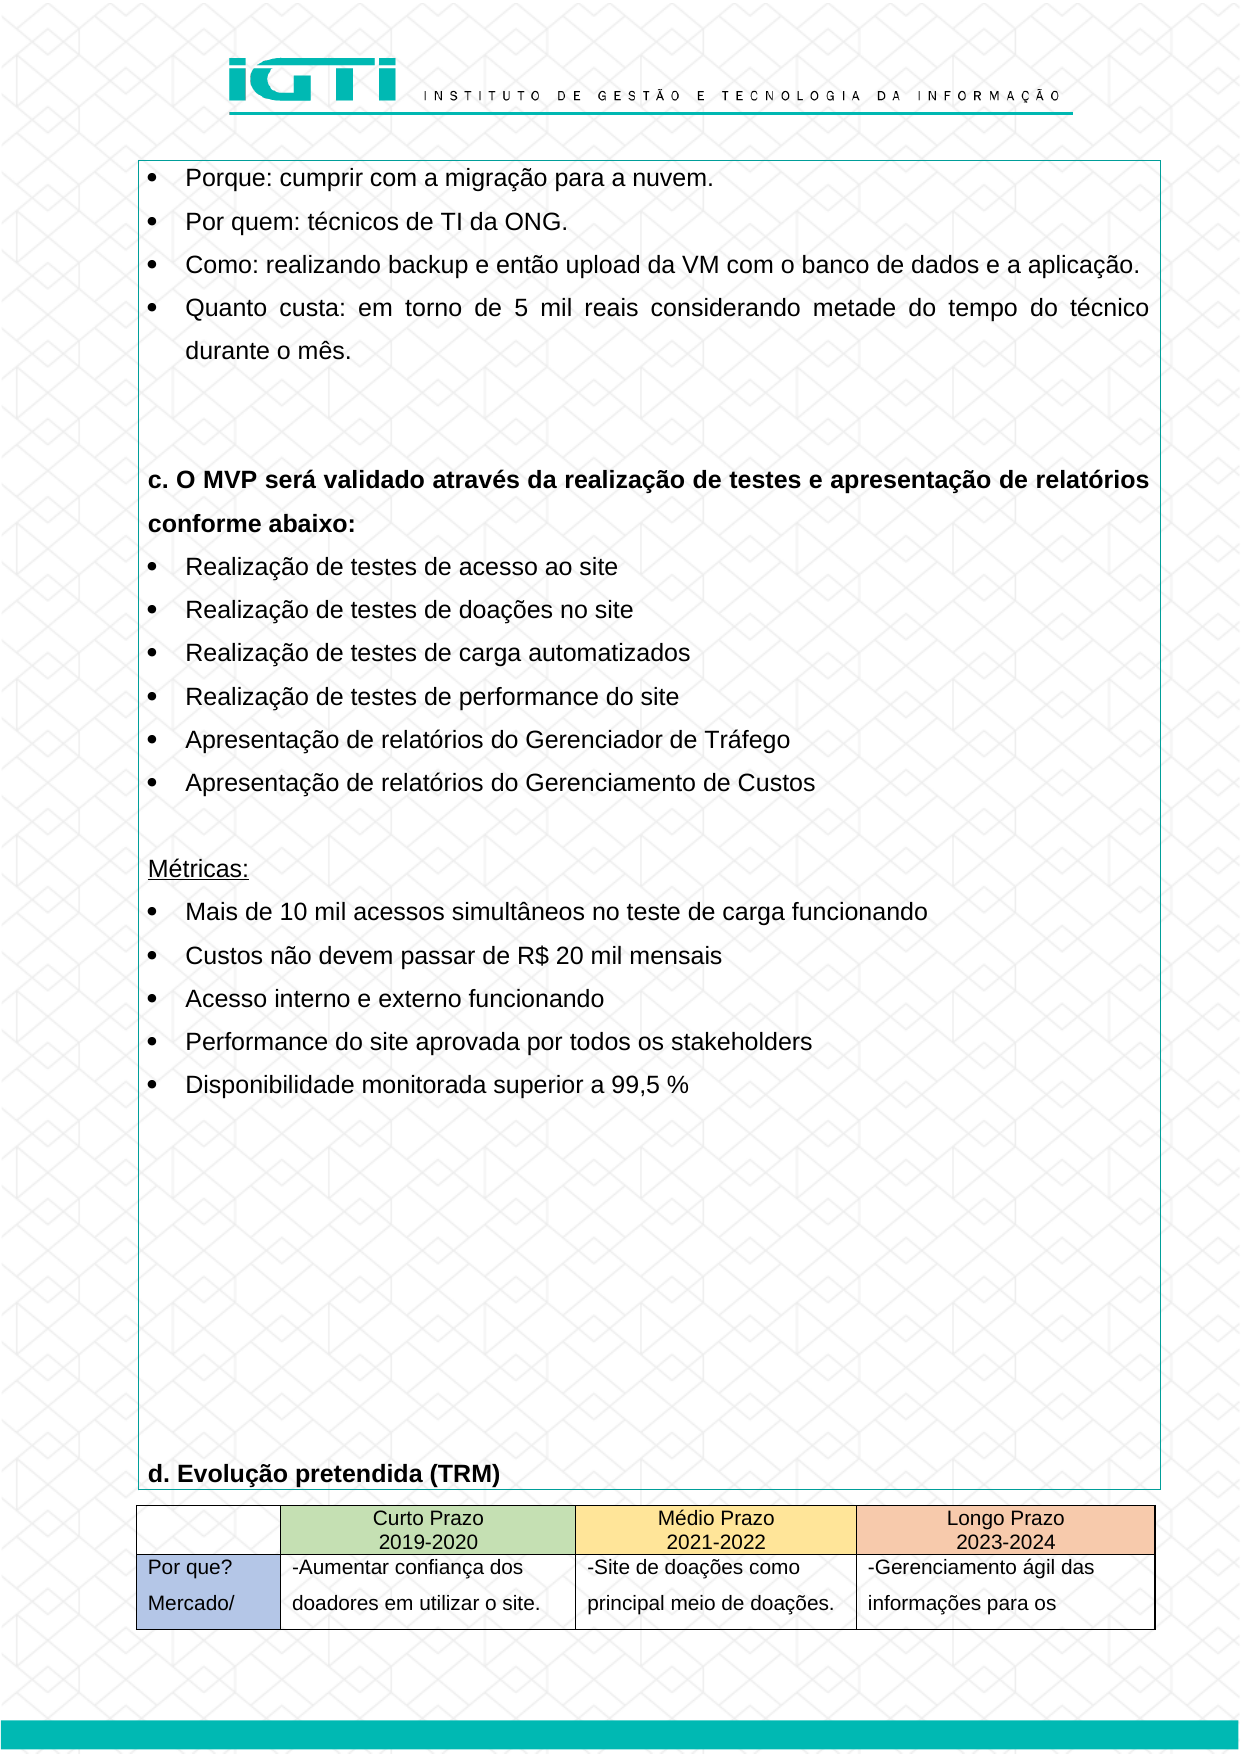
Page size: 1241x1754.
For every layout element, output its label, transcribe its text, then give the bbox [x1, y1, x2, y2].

text c. O MVP será validado através da realização de testes e apresentação de relatórios conforme abaixo: [139, 462, 1160, 537]
list Apresentação de relatórios do Gerenciador de Tráfego [139, 722, 1160, 753]
list Por quem: técnicos de TI da ONG. [139, 203, 1160, 235]
table_header Médio Prazo 2021-2022 [576, 1506, 856, 1554]
list Performance do site aprovada por todos os stakeholders [139, 1024, 1160, 1056]
text Métricas: [139, 851, 1160, 883]
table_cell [857, 1555, 1154, 1629]
list Realização de testes de carga automatizados [139, 635, 1160, 667]
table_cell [281, 1555, 575, 1629]
list Custos não devem passar de R$ 20 mil mensais [139, 937, 1160, 969]
list Mais de 10 mil acessos simultâneos no teste de carga funcionando [139, 894, 1160, 926]
table_header Longo Prazo 2023-2024 [857, 1506, 1154, 1554]
picture [1, 3, 1241, 1754]
table_header [137, 1506, 280, 1554]
list Porque: cumprir com a migração para a nuvem. [139, 161, 1160, 192]
list Como: realizando backup e então upload da VM com o banco de dados e a aplicação. [139, 247, 1160, 278]
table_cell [137, 1555, 280, 1629]
list Acesso interno e externo funcionando [139, 981, 1160, 1013]
table_header Curto Prazo 2019-2020 [281, 1506, 575, 1554]
list Realização de testes de acesso ao site [139, 549, 1160, 581]
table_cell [576, 1555, 856, 1629]
text d. Evolução pretendida (TRM) [139, 1455, 1160, 1489]
list Realização de testes de performance do site [139, 678, 1160, 710]
list Disponibilidade monitorada superior a 99,5 % [139, 1067, 1160, 1099]
list Realização de testes de doações no site [139, 592, 1160, 624]
list Apresentação de relatórios do Gerenciamento de Custos [139, 765, 1160, 797]
list Quanto custa: em torno de 5 mil reais considerando metade do tempo do técnico durante o mês. [139, 290, 1160, 365]
